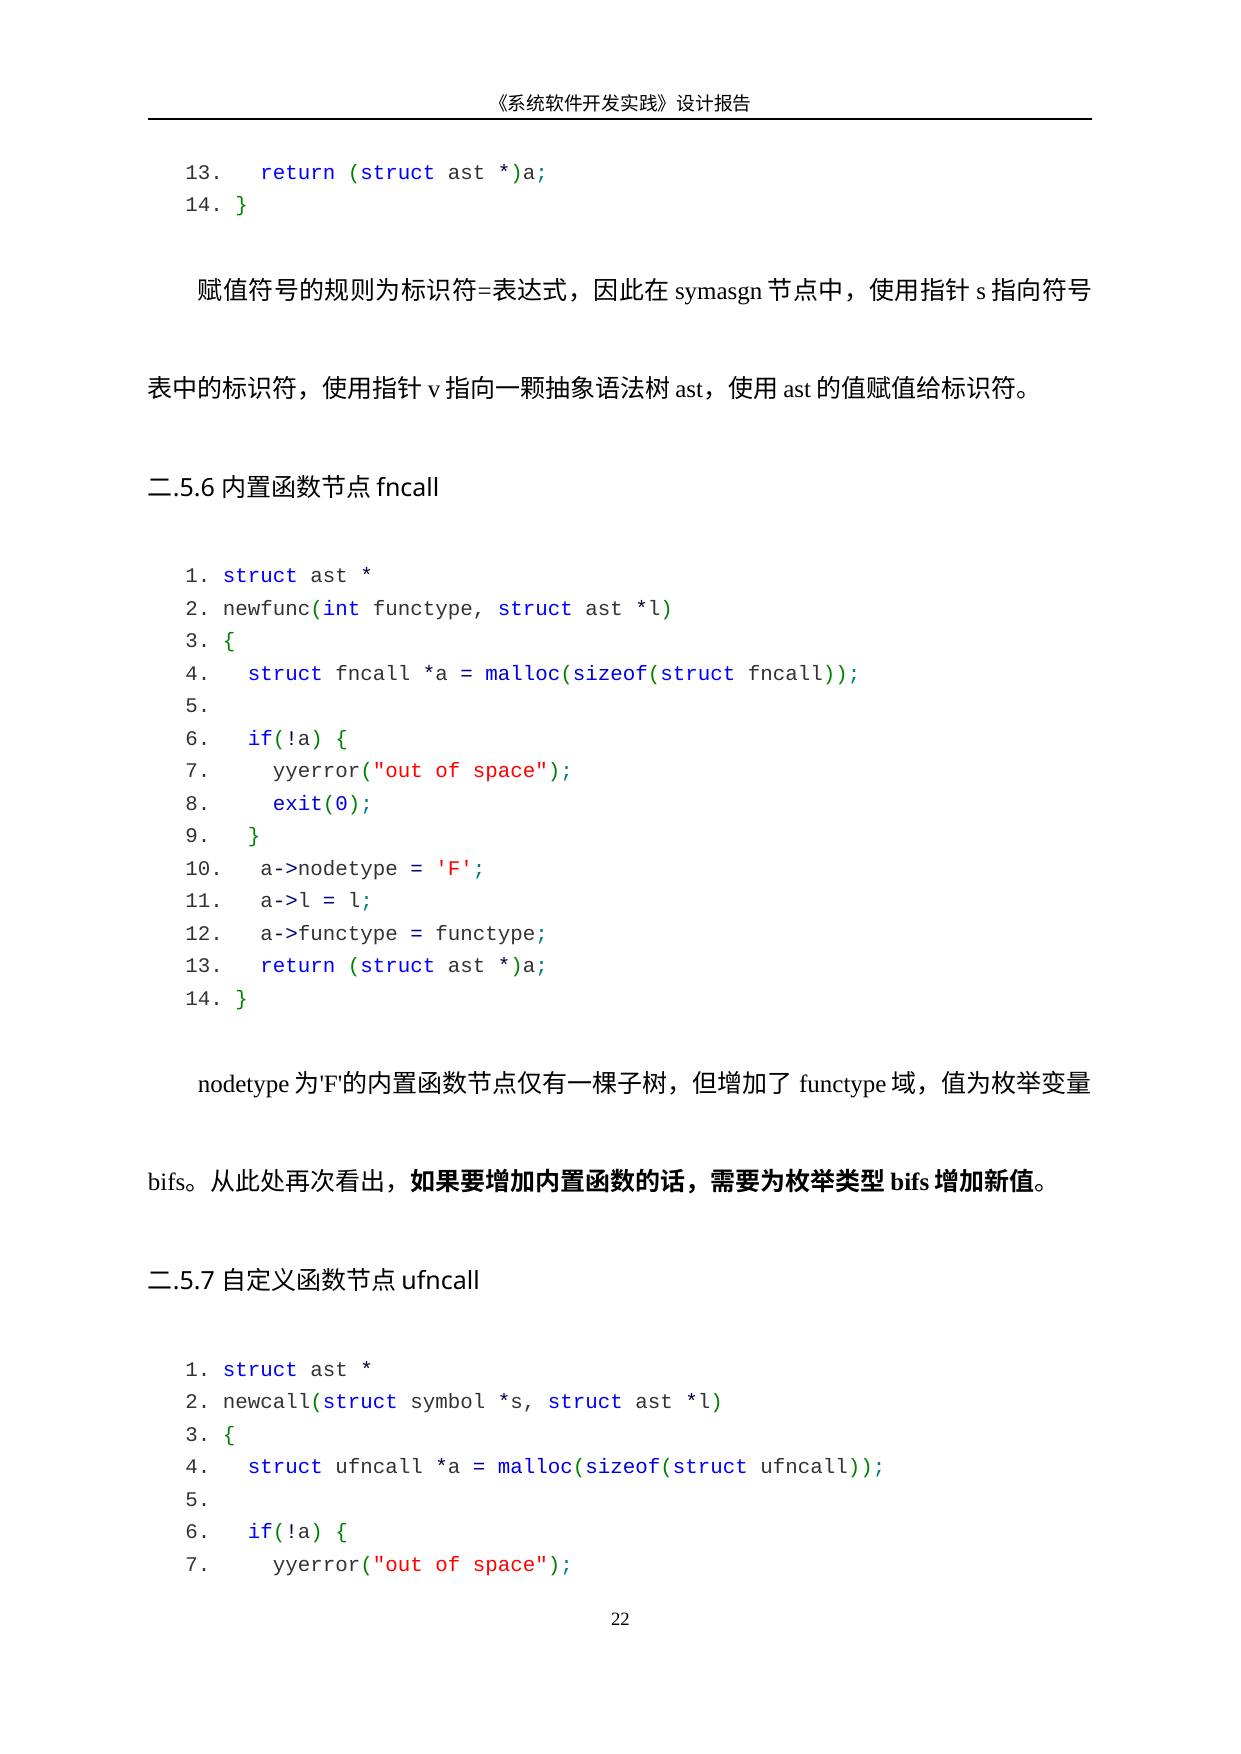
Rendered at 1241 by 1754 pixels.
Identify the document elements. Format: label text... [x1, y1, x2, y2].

list if(!a) { [185, 728, 1092, 760]
list struct ufncall *a = malloc(sizeof(struct ufncall)); [185, 1456, 1092, 1489]
list newcall(struct symbol *s, struct ast *l) [185, 1391, 1092, 1424]
list struct ast * [185, 565, 1092, 598]
list { [185, 1424, 1092, 1456]
list a->functype = functype; [185, 923, 1092, 955]
list if(!a) { [185, 1521, 1092, 1554]
list return (struct ast *)a; [185, 955, 1092, 988]
list } [185, 988, 1092, 1020]
list a->nodetype = 'F'; [185, 858, 1092, 890]
list exit(0); [185, 793, 1092, 825]
text 内置函数节点fncall [148, 453, 1092, 518]
list struct ast * [185, 1359, 1092, 1391]
text 自定义函数节点ufncall [148, 1246, 1092, 1311]
list a->l = l; [185, 890, 1092, 923]
list } [185, 825, 1092, 858]
list return (struct ast *)a; [185, 162, 1092, 194]
list { [185, 630, 1092, 663]
list yyerror("out of space"); [185, 760, 1092, 793]
list yyerror("out of space"); [185, 1554, 1092, 1586]
list } [185, 194, 1092, 227]
list newfunc(int functype, struct ast *l) [185, 598, 1092, 630]
list struct fncall *a = malloc(sizeof(struct fncall)); [185, 663, 1092, 695]
text 赋值符号的规则为标识符=表达式，因此在symasgn节点中，使用指针s指向符号表中的标识符，使用指针v指向一颗抽象语法树ast，使用ast的值赋值给标识符。 [148, 256, 1092, 419]
text nodetype为'F'的内置函数节点仅有一棵子树，但增加了functype域，值为枚举变量bifs。从此处再次看出，如果要增加内置函数的话，需要为枚举类型bifs增加新值。 [148, 1049, 1092, 1212]
